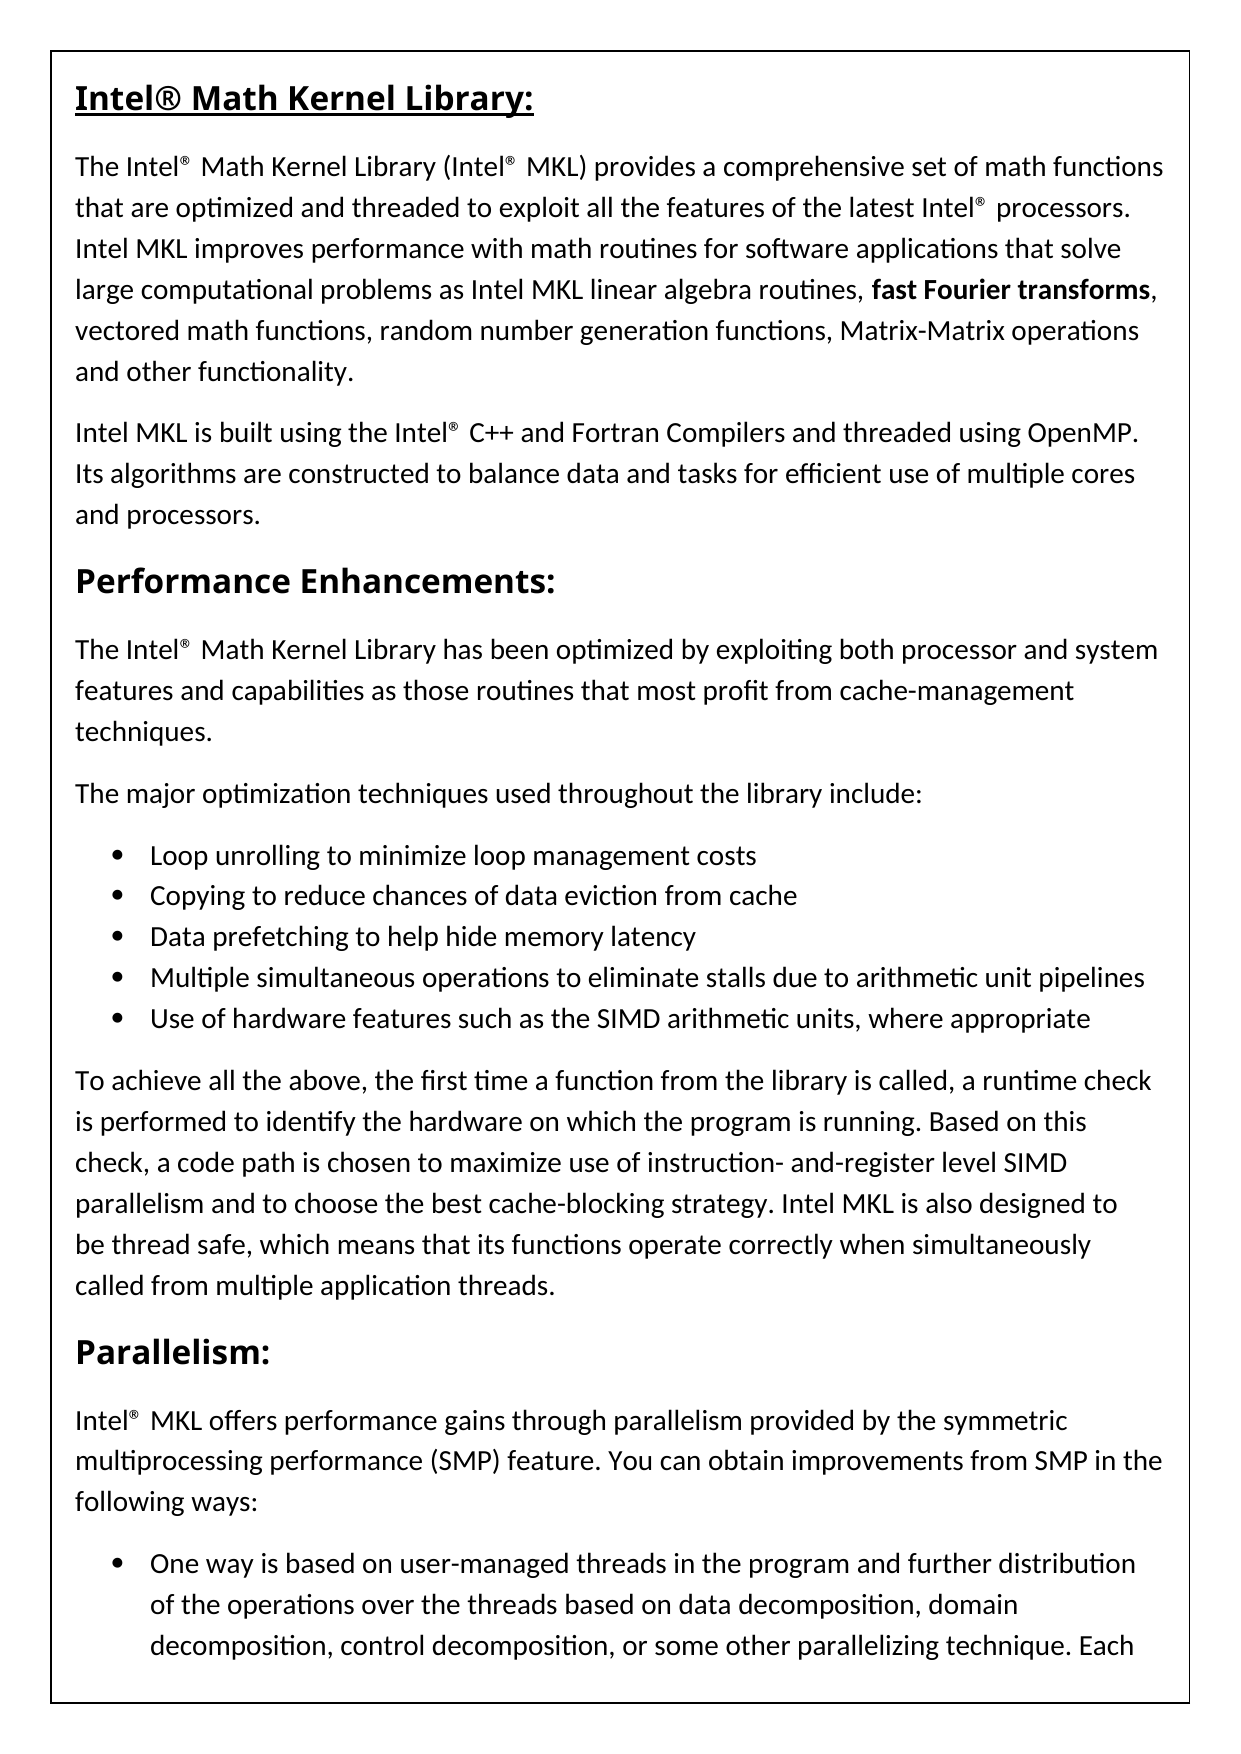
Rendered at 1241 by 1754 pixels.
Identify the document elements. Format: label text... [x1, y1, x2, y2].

text Intel® Math Kernel Library: [75, 75, 1165, 120]
text Performance Enhancements: [75, 558, 1165, 603]
text The Intel® Math Kernel Library (Intel® MKL) provides a comprehensive set of math functions that are optimized and threaded to exploit all the features of the latest Intel® processors. Intel MKL improves performance with math routines for software applications that solve large computational problems as Intel MKL linear algebra routines, fast Fourier transforms, vectored math functions, random number generation functions, Matrix-Matrix operations and other functionality. [75, 148, 1165, 388]
text Intel® MKL offers performance gains through parallelism provided by the symmetric multiprocessing performance (SMP) feature. You can obtain improvements from SMP in the following ways: [75, 1402, 1165, 1519]
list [112, 1545, 1165, 1663]
list Loop unrolling to minimize loop management costs [112, 837, 1165, 872]
list Data prefetching to help hide memory latency [112, 918, 1165, 954]
list Multiple simultaneous operations to eliminate stalls due to arithmetic unit pipelines [112, 959, 1165, 995]
text Intel MKL is built using the Intel® C++ and Fortran Compilers and threaded using OpenMP. Its algorithms are constructed to balance data and tasks for efficient use of multiple cores and processors. [75, 414, 1165, 532]
list Copying to reduce chances of data eviction from cache [112, 877, 1165, 913]
text The major optimization techniques used throughout the library include: [75, 775, 1165, 810]
text The Intel® Math Kernel Library has been optimized by exploiting both processor and system features and capabilities as those routines that most profit from cache-management techniques. [75, 631, 1165, 749]
list Use of hardware features such as the SIMD arithmetic units, where appropriate [112, 1000, 1165, 1036]
text Parallelism: [75, 1328, 1165, 1374]
text To achieve all the above, the first time a function from the library is called, a runtime check is performed to identify the hardware on which the program is running. Based on this check, a code path is chosen to maximize use of instruction- and-register level SIMD parallelism and to choose the best cache-blocking strategy. Intel MKL is also designed to be thread safe, which means that its functions operate correctly when simultaneously called from multiple application threads. [75, 1062, 1165, 1302]
